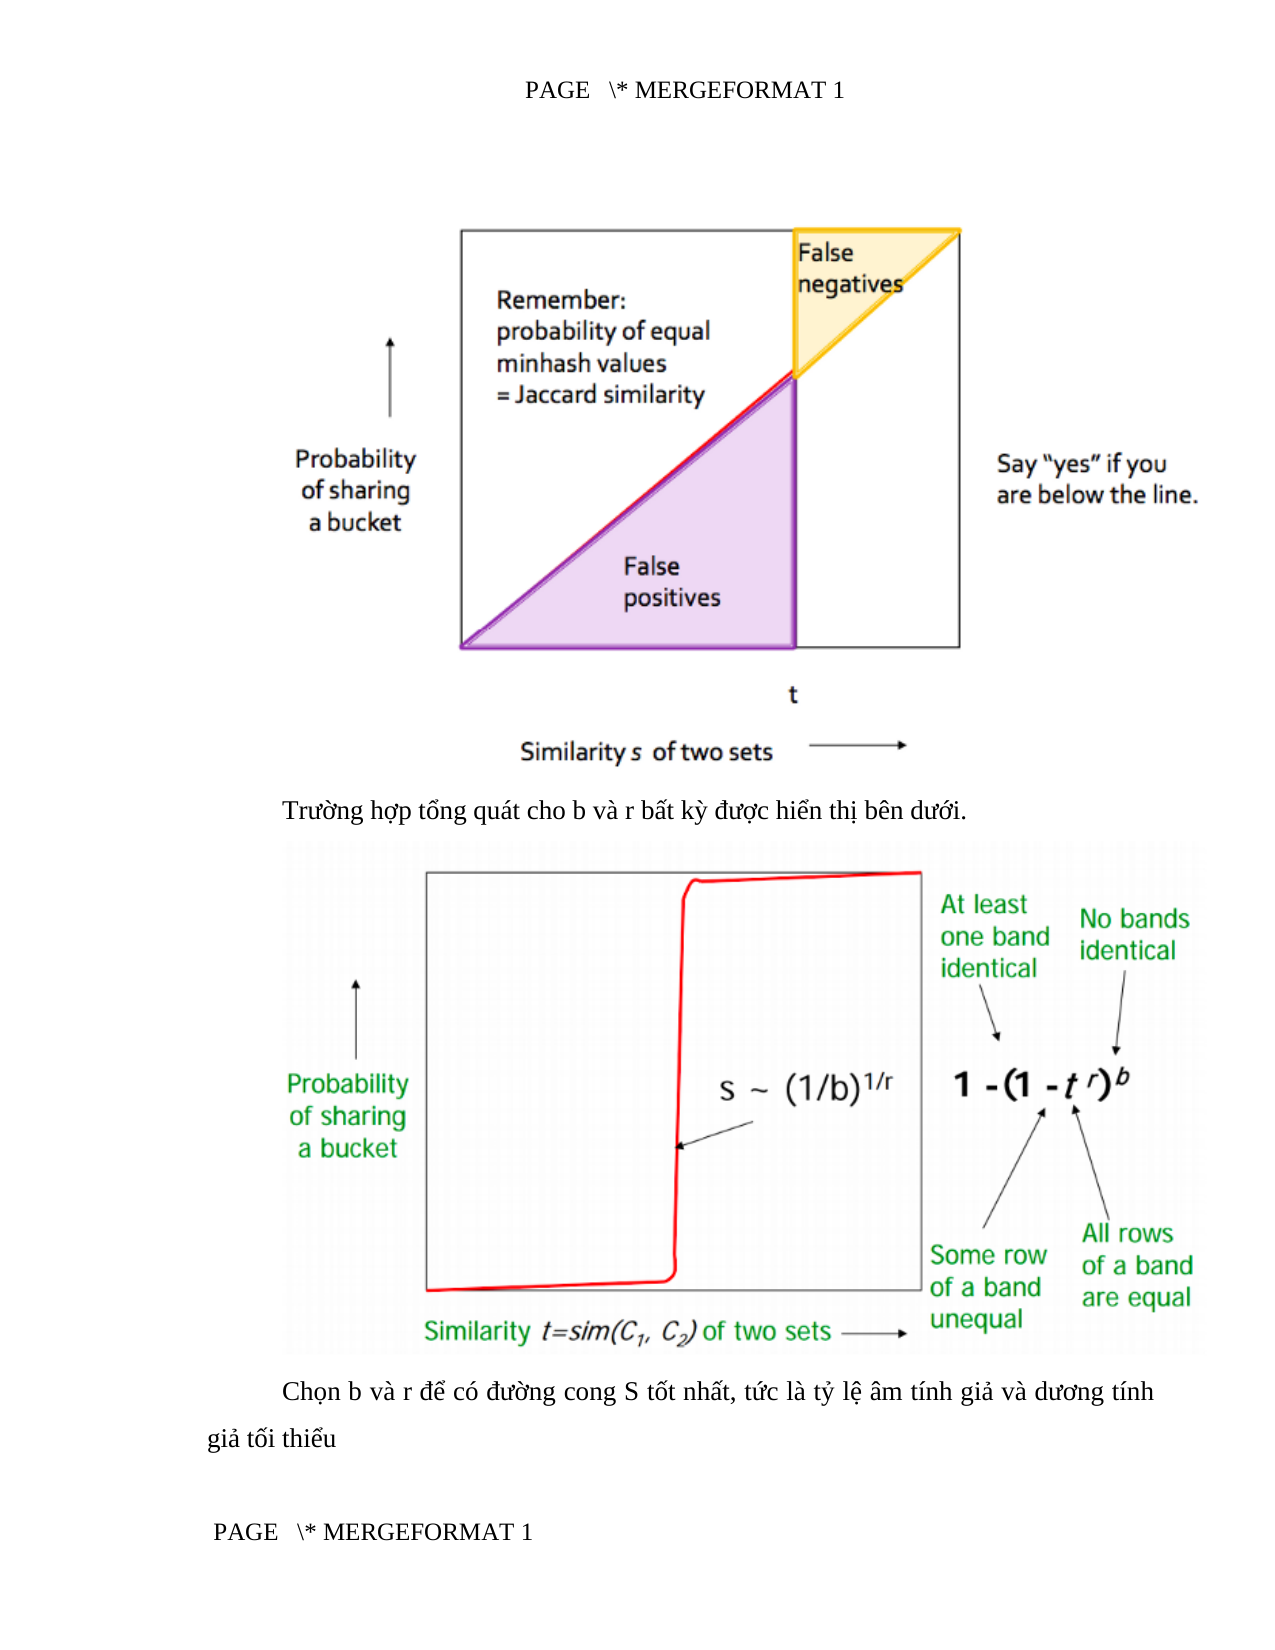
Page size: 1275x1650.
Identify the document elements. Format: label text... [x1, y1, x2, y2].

picture [281, 841, 1232, 1360]
picture [281, 206, 1232, 779]
text Chọn b và r để có đường cong S tốt nhất, tức là tỷ lệ âm tính giả và dương tính giả tối thiểu [207, 1375, 1157, 1453]
text Trường hợp tổng quát cho b và r bất kỳ được hiển thị bên dưới. [207, 794, 1157, 825]
